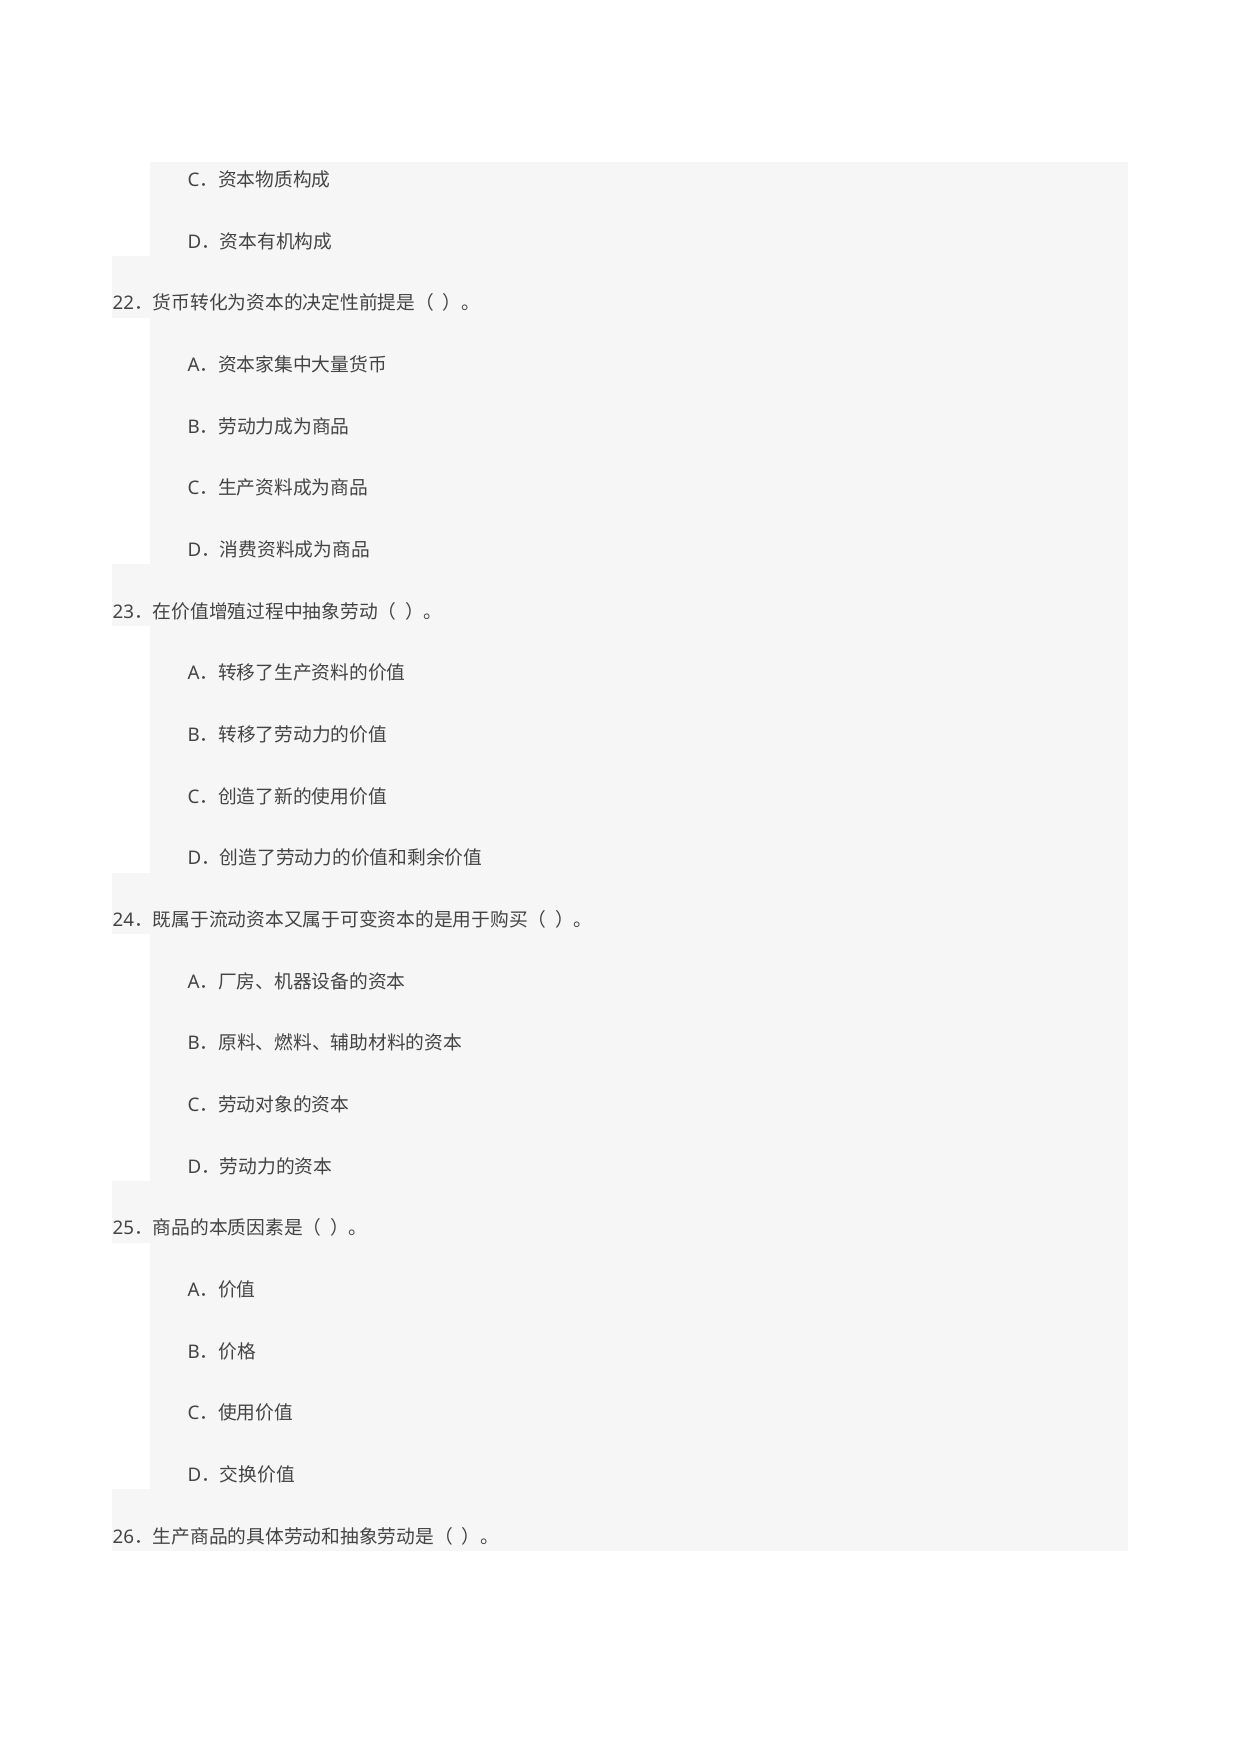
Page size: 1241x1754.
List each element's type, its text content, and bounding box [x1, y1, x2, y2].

text B．价格 [150, 1334, 1128, 1366]
text 22．货币转化为资本的决定性前提是（ ）。 [112, 285, 1128, 318]
text D．创造了劳动力的价值和剩余价值 [150, 840, 1128, 873]
text C．使用价值 [150, 1395, 1128, 1428]
text 24．既属于流动资本又属于可变资本的是用于购买（ ）。 [112, 902, 1128, 934]
text C．生产资料成为商品 [150, 470, 1128, 503]
text D．劳动力的资本 [150, 1149, 1128, 1181]
text B．劳动力成为商品 [150, 409, 1128, 441]
text 23．在价值增殖过程中抽象劳动（ ）。 [112, 594, 1128, 626]
text D．交换价值 [150, 1457, 1128, 1489]
text A．价值 [150, 1272, 1128, 1304]
text A．转移了生产资料的价值 [150, 655, 1128, 688]
text B．原料、燃料、辅助材料的资本 [150, 1025, 1128, 1058]
text B．转移了劳动力的价值 [150, 717, 1128, 749]
text D．消费资料成为商品 [150, 532, 1128, 564]
text C．劳动对象的资本 [150, 1087, 1128, 1119]
text 25．商品的本质因素是（ ）。 [112, 1210, 1128, 1243]
text C．创造了新的使用价值 [150, 779, 1128, 811]
text 26．生产商品的具体劳动和抽象劳动是（ ）。 [112, 1519, 1128, 1551]
text A．资本家集中大量货币 [150, 347, 1128, 379]
text D．资本有机构成 [150, 224, 1128, 256]
text A．厂房、机器设备的资本 [150, 964, 1128, 996]
text C．资本物质构成 [150, 162, 1128, 194]
